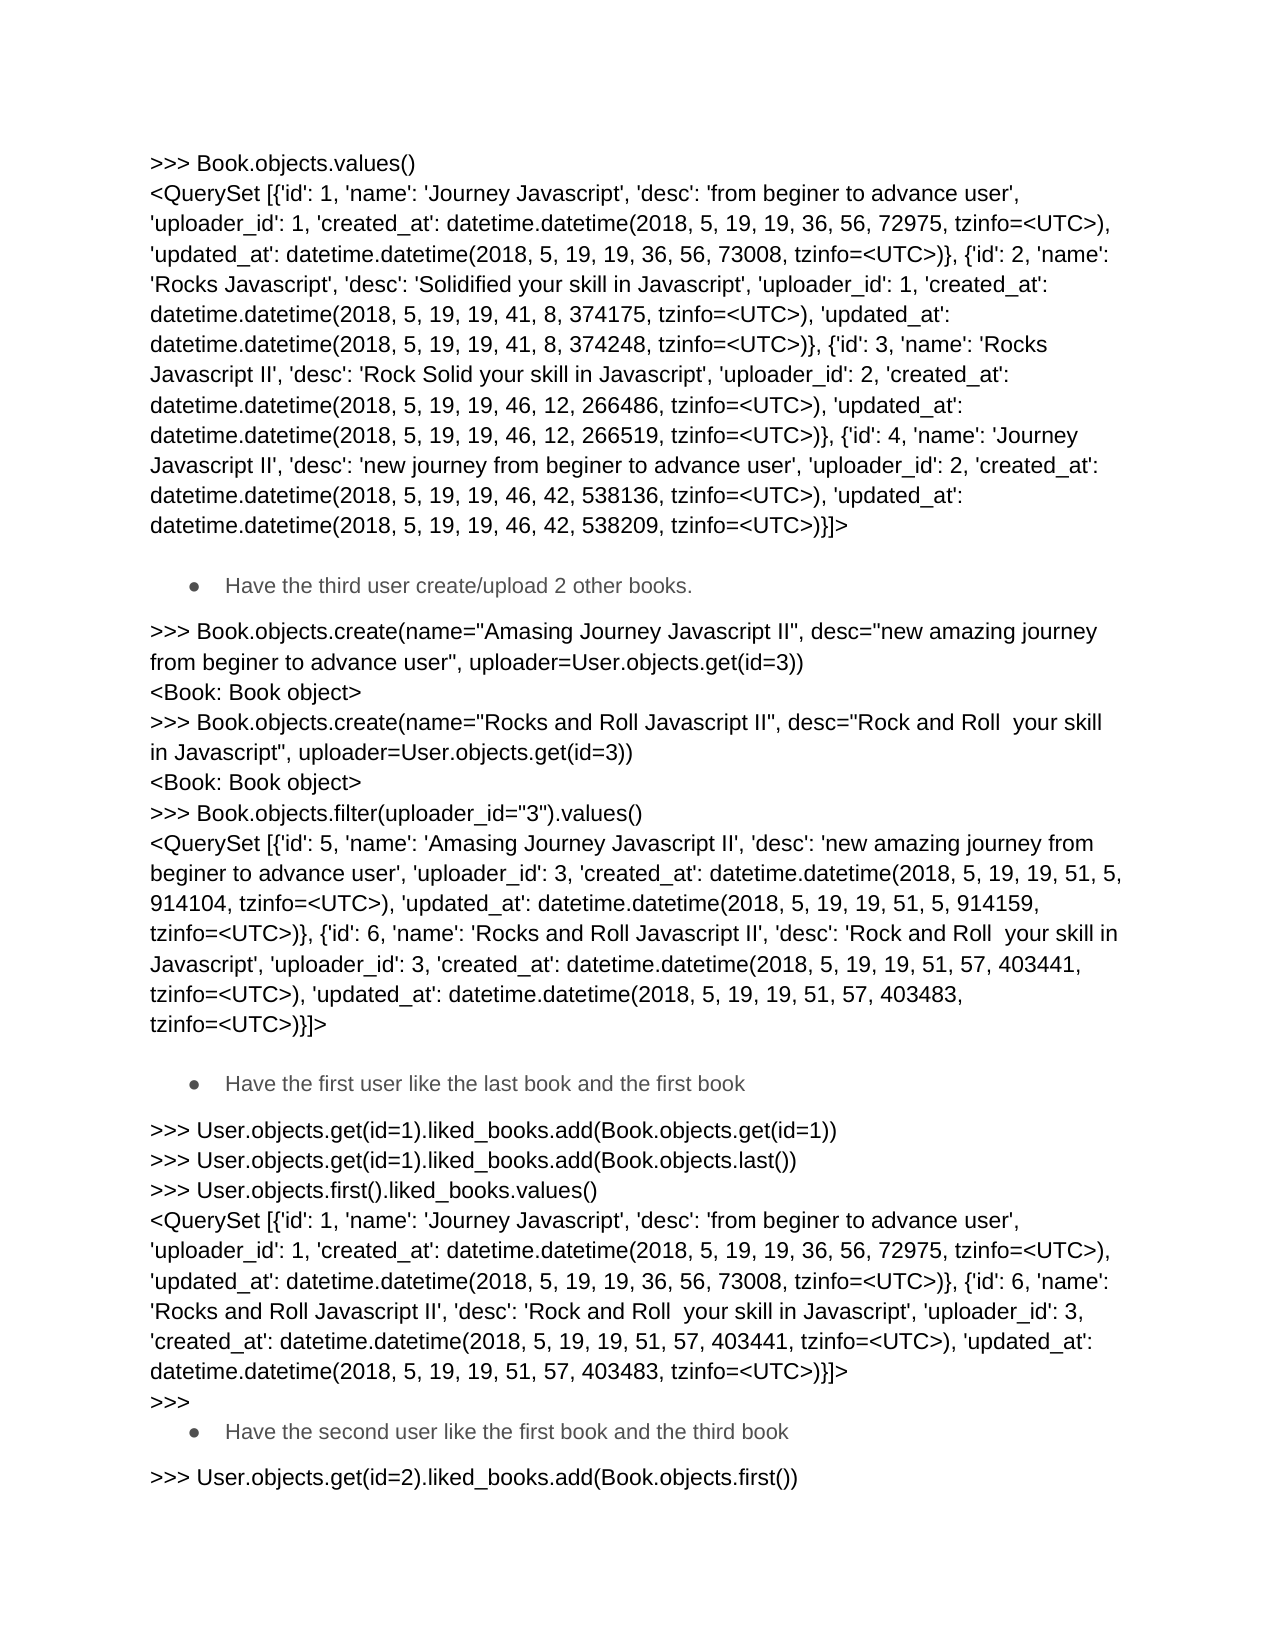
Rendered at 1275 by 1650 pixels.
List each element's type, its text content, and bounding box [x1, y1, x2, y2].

text >>> Book.objects.values() [150, 150, 1125, 176]
text >>> User.objects.get(id=1).liked_books.add(Book.objects.last()) [150, 1147, 1125, 1173]
text >>> Book.objects.create(name="Rocks and Roll Javascript II", desc="Rock and Roll your skill in Javascript", uploader=User.objects.get(id=3)) [150, 709, 1125, 765]
text >>> User.objects.get(id=2).liked_books.add(Book.objects.first()) [150, 1464, 1125, 1490]
list Have the second user like the first book and the third book [187, 1419, 1125, 1444]
text >>> User.objects.first().liked_books.values() [150, 1177, 1125, 1203]
text <QuerySet [{'id': 1, 'name': 'Journey Javascript', 'desc': 'from beginer to advance user', 'uploader_id': 1, 'created_at': datetime.datetime(2018, 5, 19, 19, 36, 56, 72975, tzinfo=<UTC>), 'updated_at': datetime.datetime(2018, 5, 19, 19, 36, 56, 73008, tzinfo=<UTC>)}, {'id': 2, 'name': 'Rocks Javascript', 'desc': 'Solidified your skill in Javascript', 'uploader_id': 1, 'created_at': datetime.datetime(2018, 5, 19, 19, 41, 8, 374175, tzinfo=<UTC>), 'updated_at': datetime.datetime(2018, 5, 19, 19, 41, 8, 374248, tzinfo=<UTC>)}, {'id': 3, 'name': 'Rocks Javascript II', 'desc': 'Rock Solid your skill in Javascript', 'uploader_id': 2, 'created_at': datetime.datetime(2018, 5, 19, 19, 46, 12, 266486, tzinfo=<UTC>), 'updated_at': datetime.datetime(2018, 5, 19, 19, 46, 12, 266519, tzinfo=<UTC>)}, {'id': 4, 'name': 'Journey Javascript II', 'desc': 'new journey from beginer to advance user', 'uploader_id': 2, 'created_at': datetime.datetime(2018, 5, 19, 19, 46, 42, 538136, tzinfo=<UTC>), 'updated_at': datetime.datetime(2018, 5, 19, 19, 46, 42, 538209, tzinfo=<UTC>)}]> [150, 180, 1125, 539]
text <Book: Book object> [150, 769, 1125, 796]
text >>> Book.objects.create(name="Amasing Journey Javascript II", desc="new amazing journey from beginer to advance user", uploader=User.objects.get(id=3)) [150, 618, 1125, 675]
text >>> Book.objects.filter(uploader_id="3").values() [150, 799, 1125, 826]
list Have the first user like the last book and the first book [187, 1071, 1125, 1097]
list Have the third user create/upload 2 other books. [187, 573, 1125, 598]
text <QuerySet [{'id': 1, 'name': 'Journey Javascript', 'desc': 'from beginer to advance user', 'uploader_id': 1, 'created_at': datetime.datetime(2018, 5, 19, 19, 36, 56, 72975, tzinfo=<UTC>), 'updated_at': datetime.datetime(2018, 5, 19, 19, 36, 56, 73008, tzinfo=<UTC>)}, {'id': 6, 'name': 'Rocks and Roll Javascript II', 'desc': 'Rock and Roll your skill in Javascript', 'uploader_id': 3, 'created_at': datetime.datetime(2018, 5, 19, 19, 51, 57, 403441, tzinfo=<UTC>), 'updated_at': datetime.datetime(2018, 5, 19, 19, 51, 57, 403483, tzinfo=<UTC>)}]> [150, 1207, 1125, 1385]
text >>> [150, 1388, 1125, 1415]
text <Book: Book object> [150, 679, 1125, 705]
text >>> User.objects.get(id=1).liked_books.add(Book.objects.get(id=1)) [150, 1117, 1125, 1143]
text <QuerySet [{'id': 5, 'name': 'Amasing Journey Javascript II', 'desc': 'new amazing journey from beginer to advance user', 'uploader_id': 3, 'created_at': datetime.datetime(2018, 5, 19, 19, 51, 5, 914104, tzinfo=<UTC>), 'updated_at': datetime.datetime(2018, 5, 19, 19, 51, 5, 914159, tzinfo=<UTC>)}, {'id': 6, 'name': 'Rocks and Roll Javascript II', 'desc': 'Rock and Roll your skill in Javascript', 'uploader_id': 3, 'created_at': datetime.datetime(2018, 5, 19, 19, 51, 57, 403441, tzinfo=<UTC>), 'updated_at': datetime.datetime(2018, 5, 19, 19, 51, 57, 403483, tzinfo=<UTC>)}]> [150, 830, 1125, 1037]
